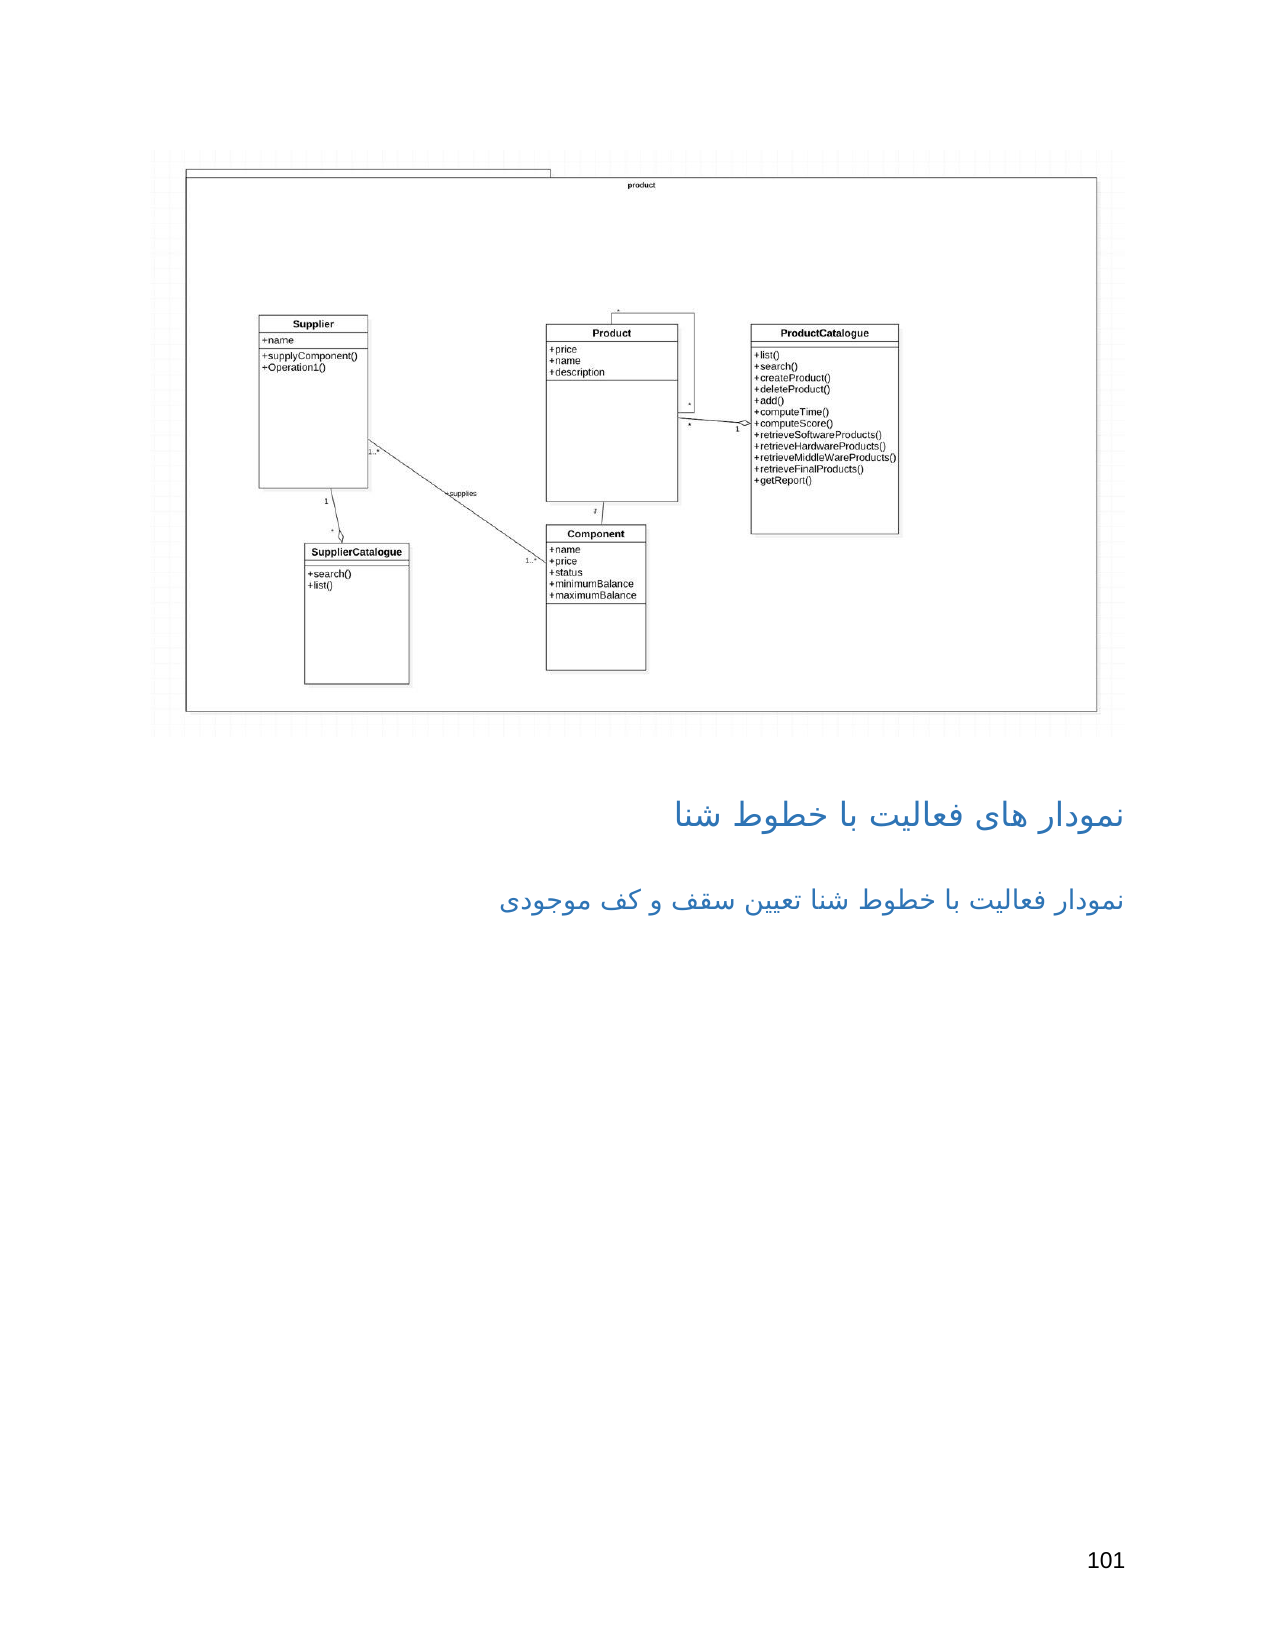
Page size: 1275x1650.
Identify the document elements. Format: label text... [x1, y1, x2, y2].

subtitle نمودار های فعالیت با خطوط شنا [150, 795, 1125, 834]
subtitle نمودار فعالیت با خطوط شنا تعیین سقف و کف موجودی [150, 884, 1125, 916]
picture [150, 150, 1125, 737]
